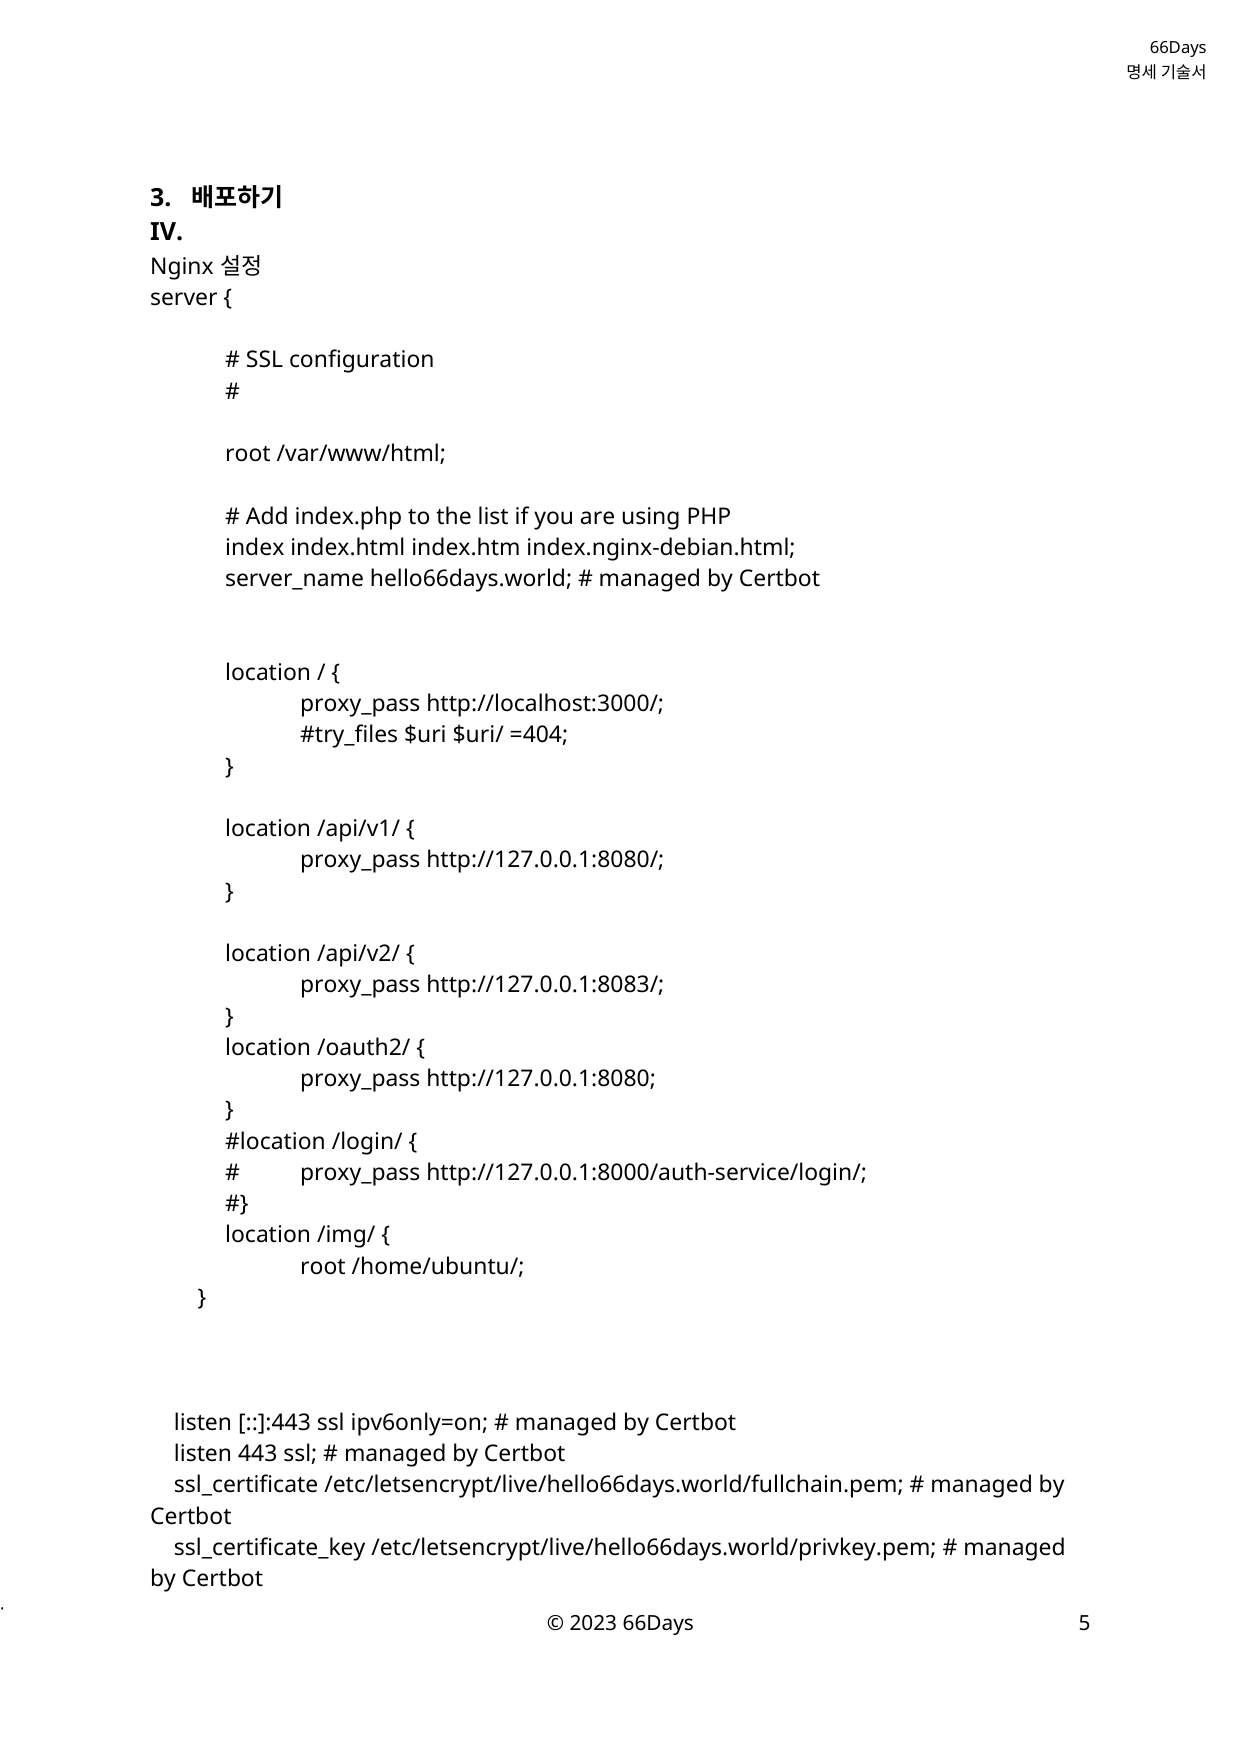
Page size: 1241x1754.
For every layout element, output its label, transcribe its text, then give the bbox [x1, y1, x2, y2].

text listen 443 ssl; # managed by Certbot [150, 1437, 1090, 1468]
text root /var/www/html; [150, 437, 1090, 468]
text #} [150, 1187, 1090, 1218]
subtitle 배포하기 [150, 177, 1090, 213]
text index index.html index.htm index.nginx-debian.html; [150, 531, 1090, 562]
text ssl_certificate /etc/letsencrypt/live/hello66days.world/fullchain.pem; # managed by Certbot [150, 1468, 1090, 1531]
text proxy_pass http://127.0.0.1:8080; [150, 1062, 1090, 1093]
text root /home/ubuntu/; [150, 1249, 1090, 1281]
text location / { [150, 656, 1090, 687]
text server { [150, 281, 1090, 312]
text location /img/ { [150, 1218, 1090, 1249]
text # SSL configuration [150, 343, 1090, 374]
text # [150, 374, 1090, 406]
text } [150, 999, 1090, 1031]
text location /api/v1/ { [150, 812, 1090, 843]
text #location /login/ { [150, 1124, 1090, 1156]
text proxy_pass http://127.0.0.1:8080/; [150, 843, 1090, 874]
text # proxy_pass http://127.0.0.1:8000/auth-service/login/; [150, 1156, 1090, 1187]
text listen [::]:443 ssl ipv6only=on; # managed by Certbot [150, 1406, 1090, 1437]
text proxy_pass http://localhost:3000/; [150, 687, 1090, 718]
text } [150, 1281, 1090, 1312]
text Nginx 설정 [150, 247, 1090, 281]
text #try_files $uri $uri/ =404; [150, 718, 1090, 749]
text proxy_pass http://127.0.0.1:8083/; [150, 968, 1090, 999]
text ssl_certificate_key /etc/letsencrypt/live/hello66days.world/privkey.pem; # managed by Certbot [150, 1531, 1090, 1593]
text server_name hello66days.world; # managed by Certbot [150, 562, 1090, 593]
text } [150, 1093, 1090, 1124]
text # Add index.php to the list if you are using PHP [150, 499, 1090, 531]
text location /api/v2/ { [150, 937, 1090, 968]
text } [150, 749, 1090, 781]
text location /oauth2/ { [150, 1031, 1090, 1062]
text } [150, 874, 1090, 906]
